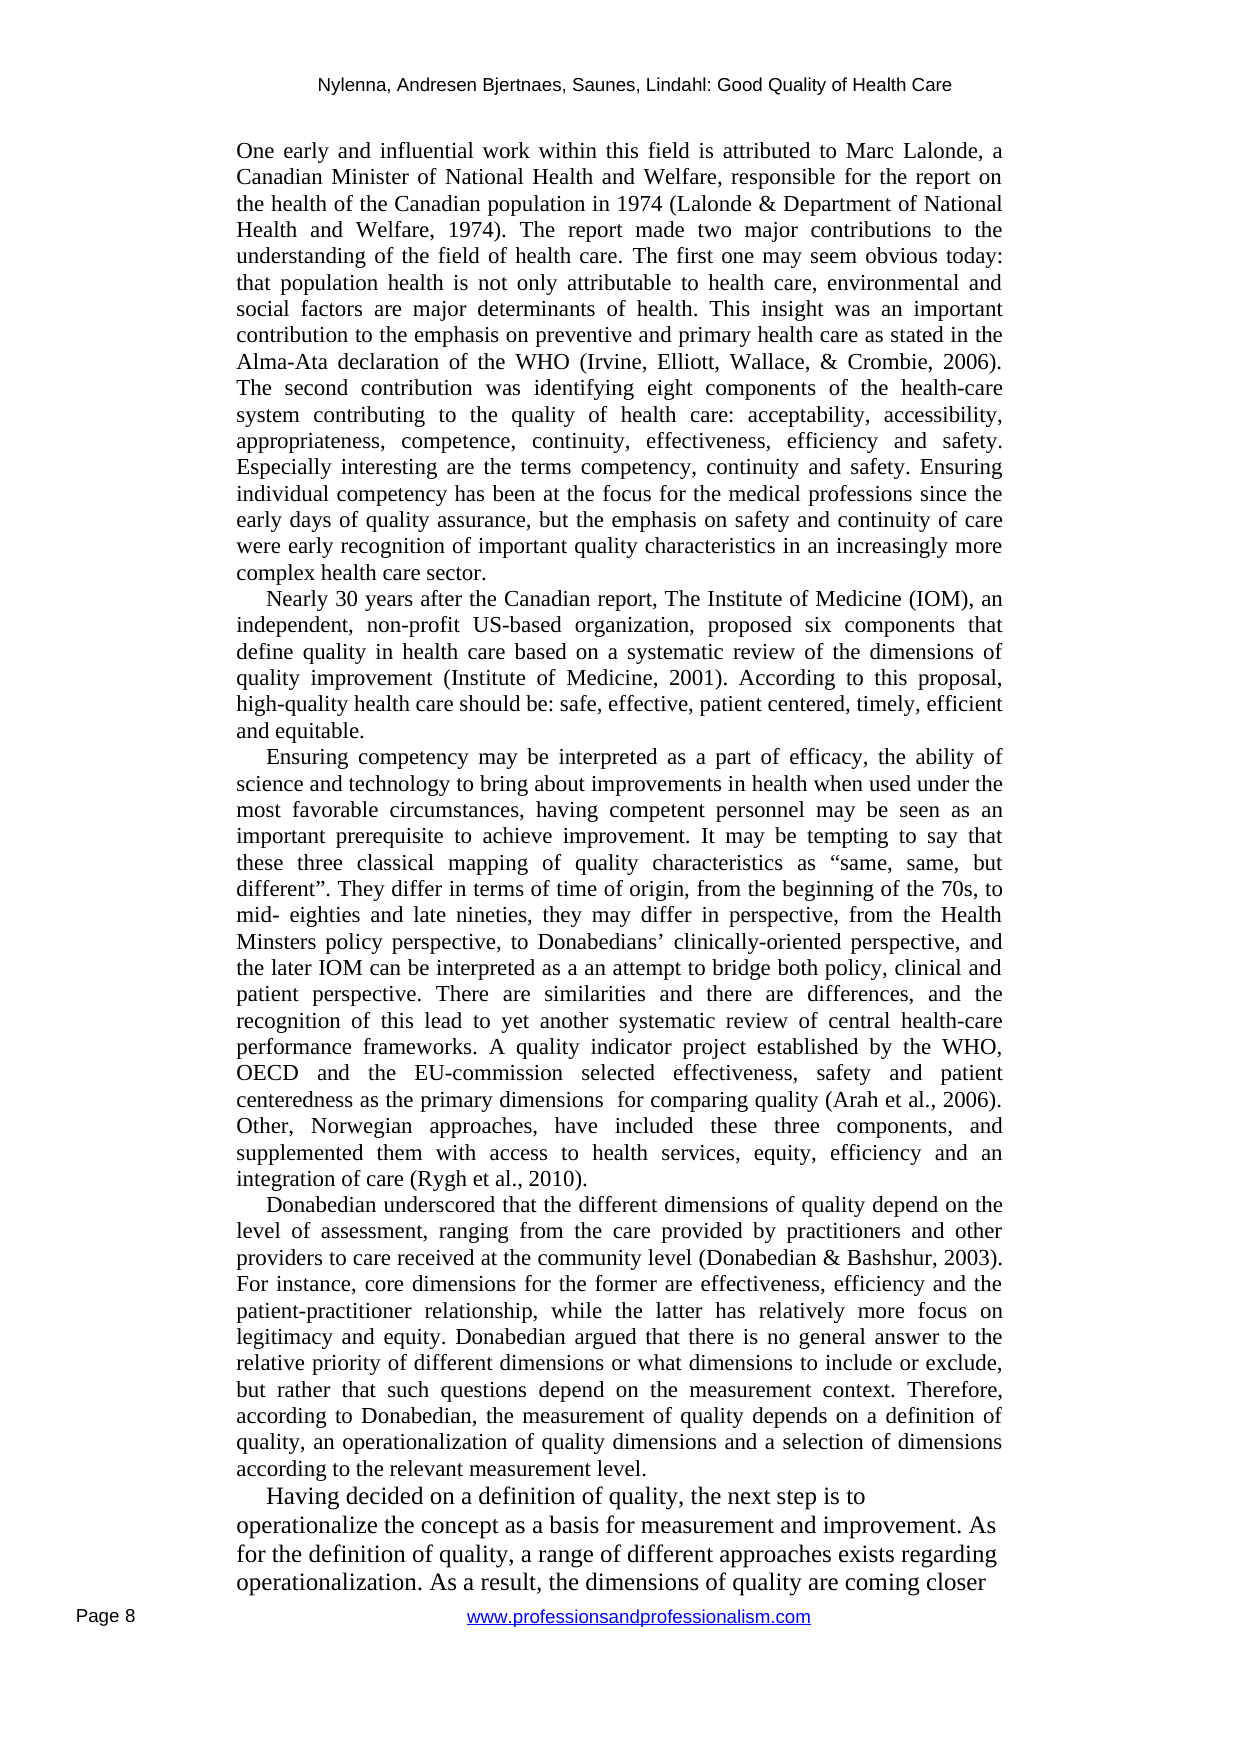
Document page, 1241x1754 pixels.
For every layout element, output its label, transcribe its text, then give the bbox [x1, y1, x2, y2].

text Ensuring competency may be interpreted as a part of efficacy, the ability of science and technology to bring about improvements in health when used under the most favorable circumstances, having competent personnel may be seen as an important prerequisite to achieve improvement. It may be tempting to say that these three classical mapping of quality characteristics as “same, same, but different”. They differ in terms of time of origin, from the beginning of the 70s, to mid- eighties and late nineties, they may differ in perspective, from the Health Minsters policy perspective, to Donabedians’ clinically-oriented perspective, and the later IOM can be interpreted as a an attempt to bridge both policy, clinical and patient perspective. There are similarities and there are differences, and the recognition of this lead to yet another systematic review of central health-care performance frameworks. A quality indicator project established by the WHO, OECD and the EU-commission selected effectiveness, safety and patient centeredness as the primary dimensions for comparing quality (Arah et al., 2006). Other, Norwegian approaches, have included these three components, and supplemented them with access to health services, equity, efficiency and an integration of care (Rygh et al., 2010). [236, 743, 1004, 1191]
text Nearly 30 years after the Canadian report, The Institute of Medicine (IOM), an independent, non-profit US-based organization, proposed six components that define quality in health care based on a systematic review of the dimensions of quality improvement (Institute of Medicine, 2001). According to this proposal, high-quality health care should be: safe, effective, patient centered, timely, efficient and equitable. [236, 585, 1004, 743]
text Donabedian underscored that the different dimensions of quality depend on the level of assessment, ranging from the care provided by practitioners and other providers to care received at the community level (Donabedian & Bashshur, 2003). For instance, core dimensions for the former are effectiveness, efficiency and the patient-practitioner relationship, while the latter has relatively more focus on legitimacy and equity. Donabedian argued that there is no general answer to the relative priority of different dimensions or what dimensions to include or exclude, but rather that such questions depend on the measurement context. Therefore, according to Donabedian, the measurement of quality depends on a definition of quality, an operationalization of quality dimensions and a selection of dimensions according to the relevant measurement level. [236, 1191, 1004, 1481]
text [236, 1481, 1004, 1596]
text One early and influential work within this field is attributed to Marc Lalonde, a Canadian Minister of National Health and Welfare, responsible for the report on the health of the Canadian population in 1974 (Lalonde & Department of National Health and Welfare, 1974). The report made two major contributions to the understanding of the field of health care. The first one may seem obvious today: that population health is not only attributable to health care, environmental and social factors are major determinants of health. This insight was an important contribution to the emphasis on preventive and primary health care as stated in the Alma-Ata declaration of the WHO (Irvine, Elliott, Wallace, & Crombie, 2006). The second contribution was identifying eight components of the health-care system contributing to the quality of health care: acceptability, accessibility, appropriateness, competence, continuity, effectiveness, efficiency and safety. Especially interesting are the terms competency, continuity and safety. Ensuring individual competency has been at the focus for the medical professions since the early days of quality assurance, but the emphasis on safety and continuity of care were early recognition of important quality characteristics in an increasingly more complex health care sector. [236, 137, 1004, 585]
